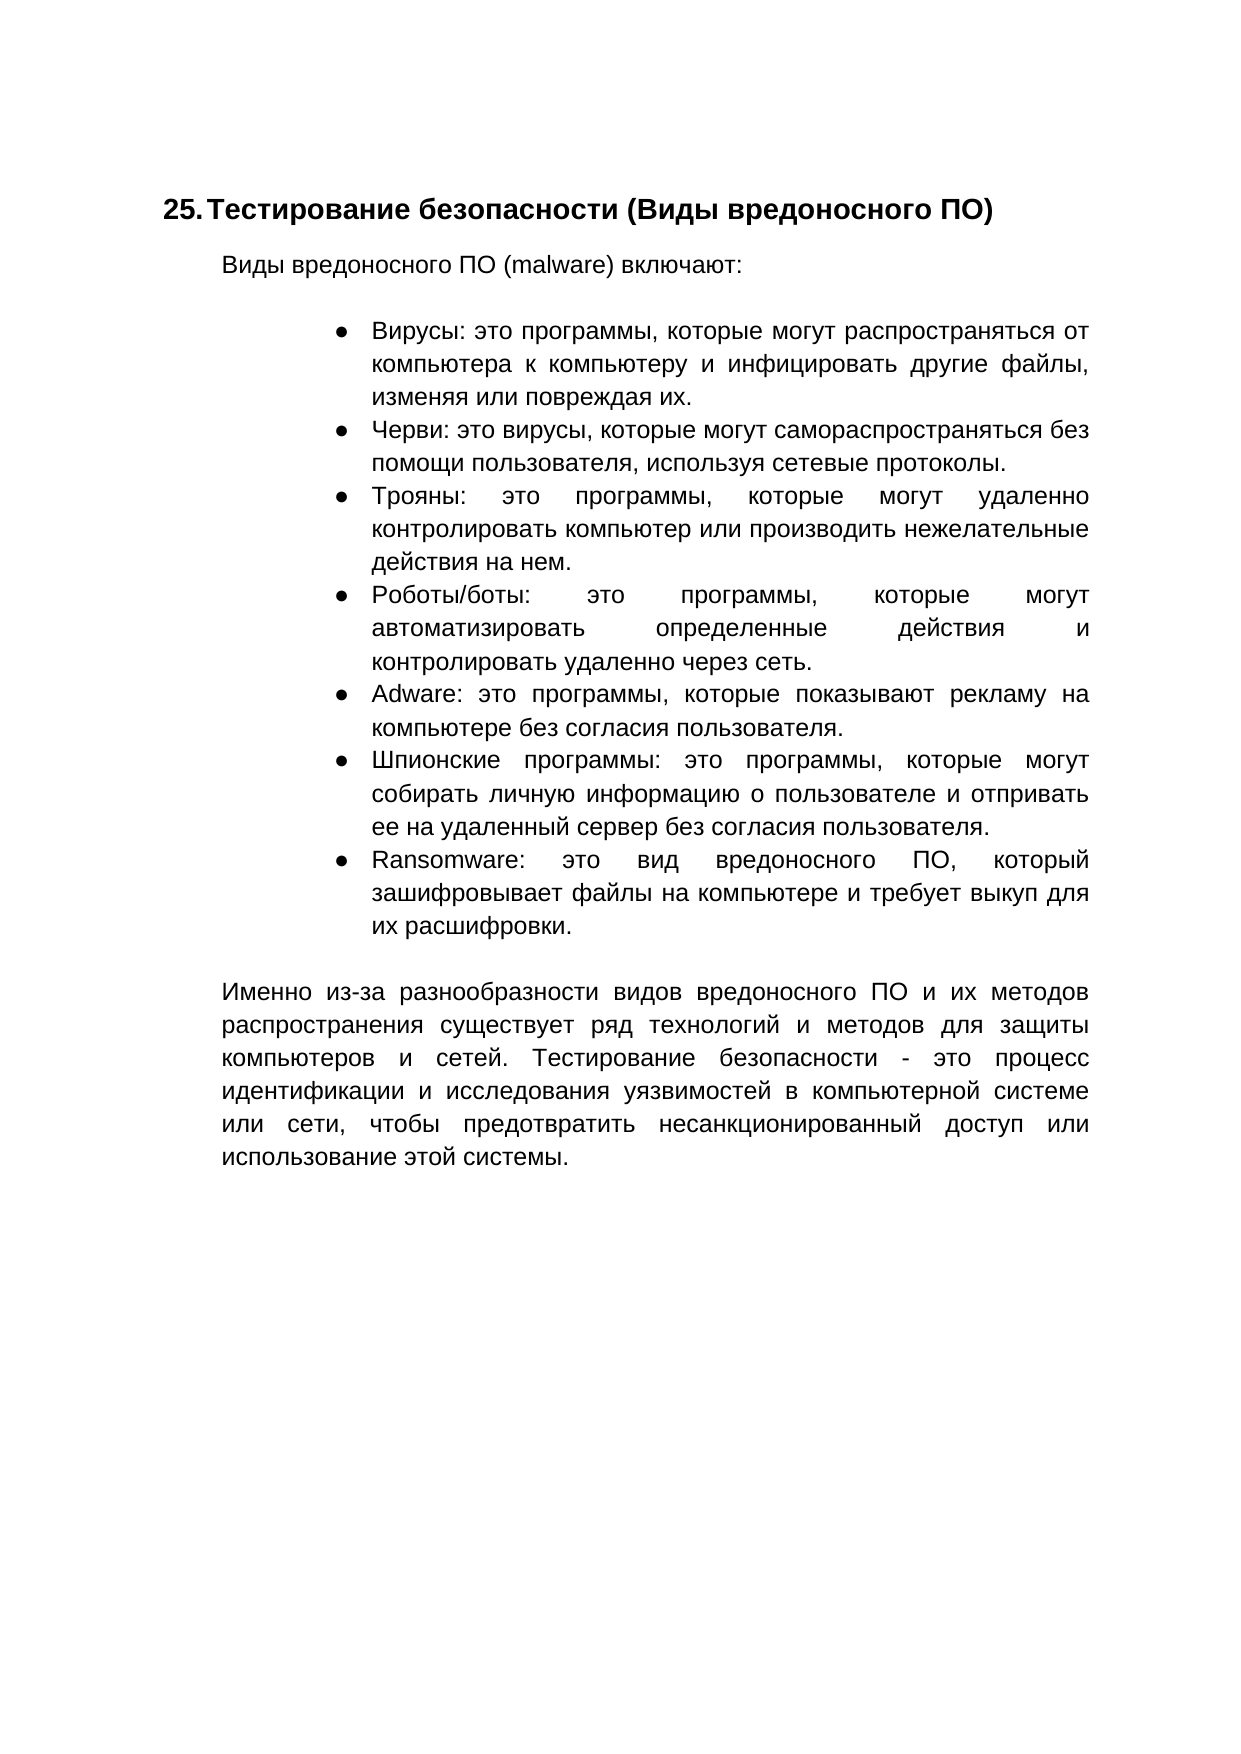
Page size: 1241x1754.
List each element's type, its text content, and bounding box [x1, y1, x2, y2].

list Adware: это программы, которые показывают рекламу на компьютере без согласия пользователя. [334, 679, 1090, 741]
list Ransomware: это вид вредоносного ПО, который зашифровывает файлы на компьютере и требует выкуп для их расшифровки. [334, 844, 1090, 939]
list Вирусы: это программы, которые могут распространяться от компьютера к компьютеру и инфицировать другие файлы, изменяя или повреждая их. [334, 316, 1090, 411]
list Трояны: это программы, которые могут удаленно контролировать компьютер или производить нежелательные действия на нем. [334, 481, 1090, 576]
list Роботы/боты: это программы, которые могут автоматизировать определенные действия и контролировать удаленно через сеть. [334, 580, 1090, 675]
text Виды вредоносного ПО (malware) включают: [221, 250, 1090, 279]
text Именно из-за разнообразности видов вредоносного ПО и их методов распространения существует ряд технологий и методов для защиты компьютеров и сетей. Тестирование безопасности - это процесс идентификации и исследования уязвимостей в компьютерной системе или сети, чтобы предотвратить несанкционированный доступ или использование этой системы. [221, 977, 1090, 1171]
subtitle Тестирование безопасности (Виды вредоносного ПО) [163, 192, 1136, 225]
list Черви: это вирусы, которые могут самораспространяться без помощи пользователя, используя сетевые протоколы. [334, 415, 1090, 477]
list Шпионские программы: это программы, которые могут собирать личную информацию о пользователе и отпривать ее на удаленный сервер без согласия пользователя. [334, 746, 1090, 840]
